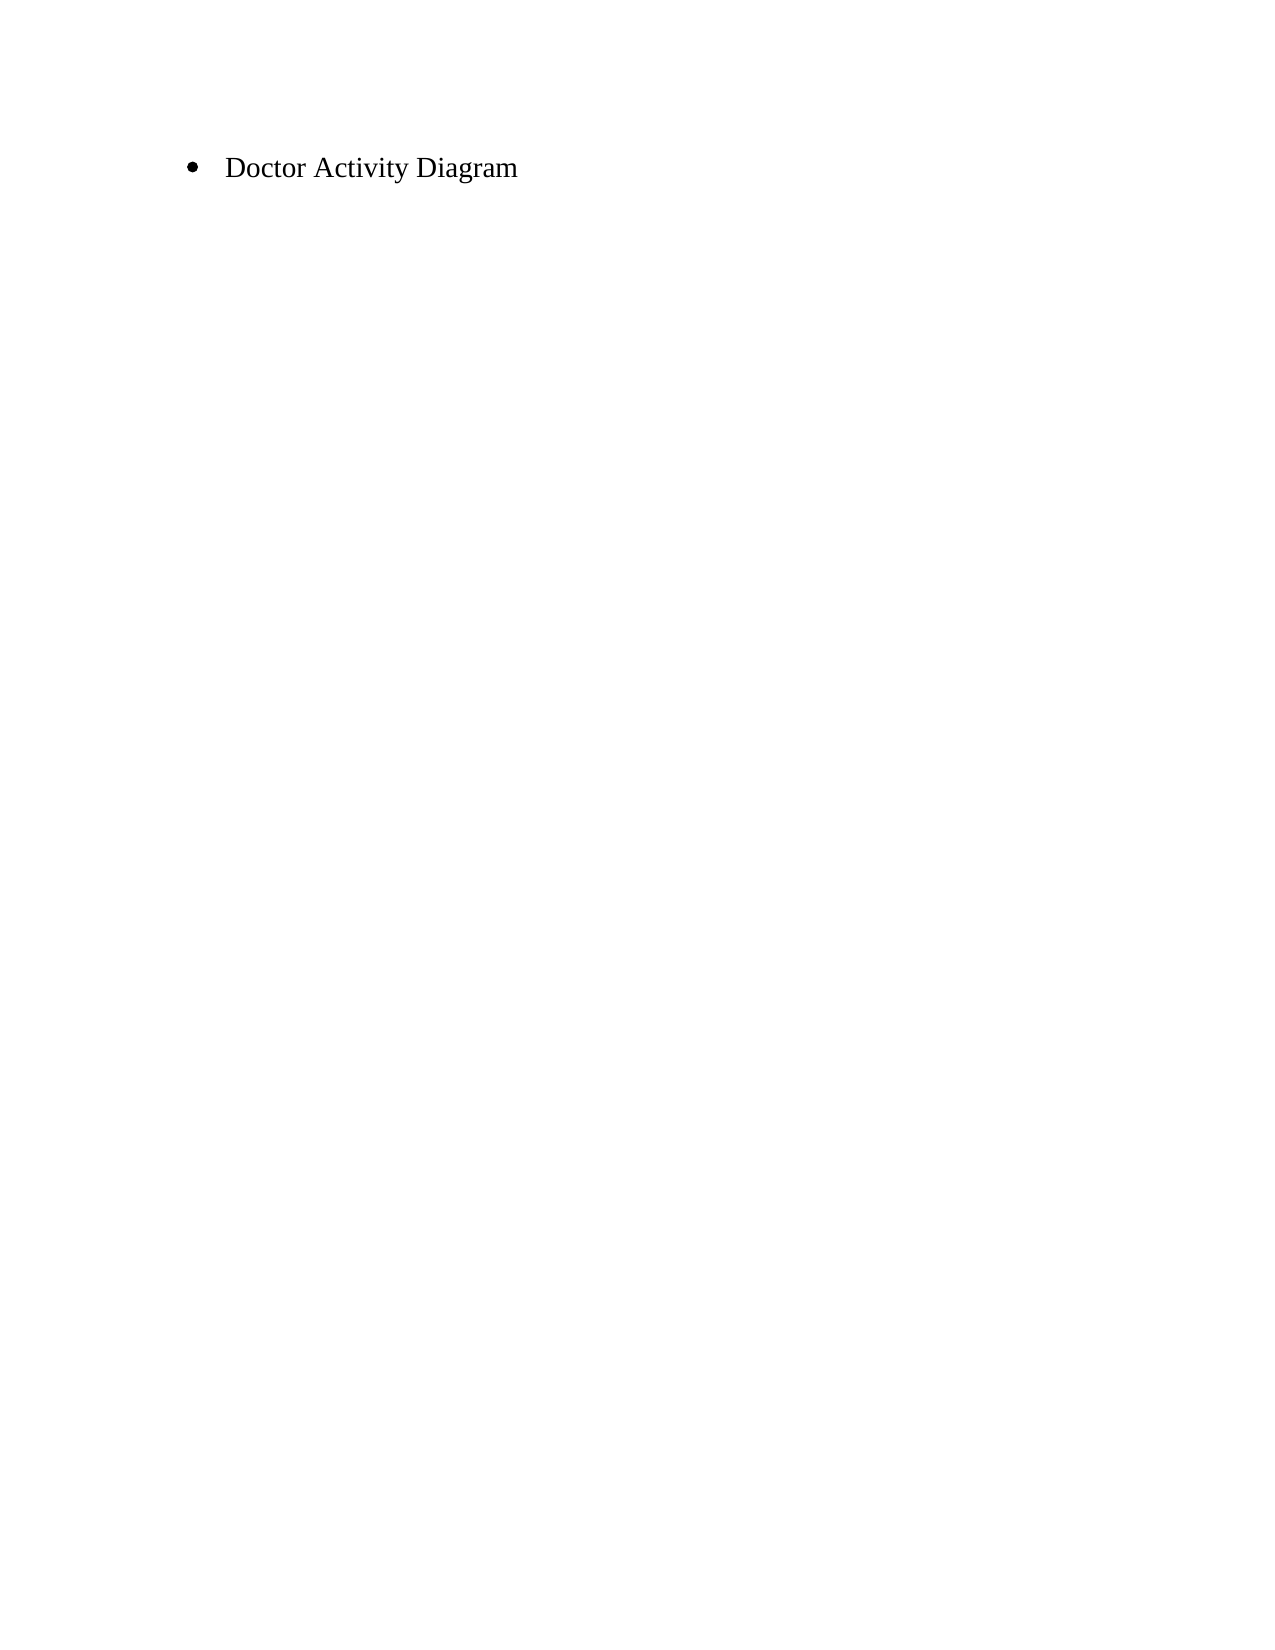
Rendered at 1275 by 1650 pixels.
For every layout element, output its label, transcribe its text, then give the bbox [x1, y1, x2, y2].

list Doctor Activity Diagram [187, 150, 1125, 184]
